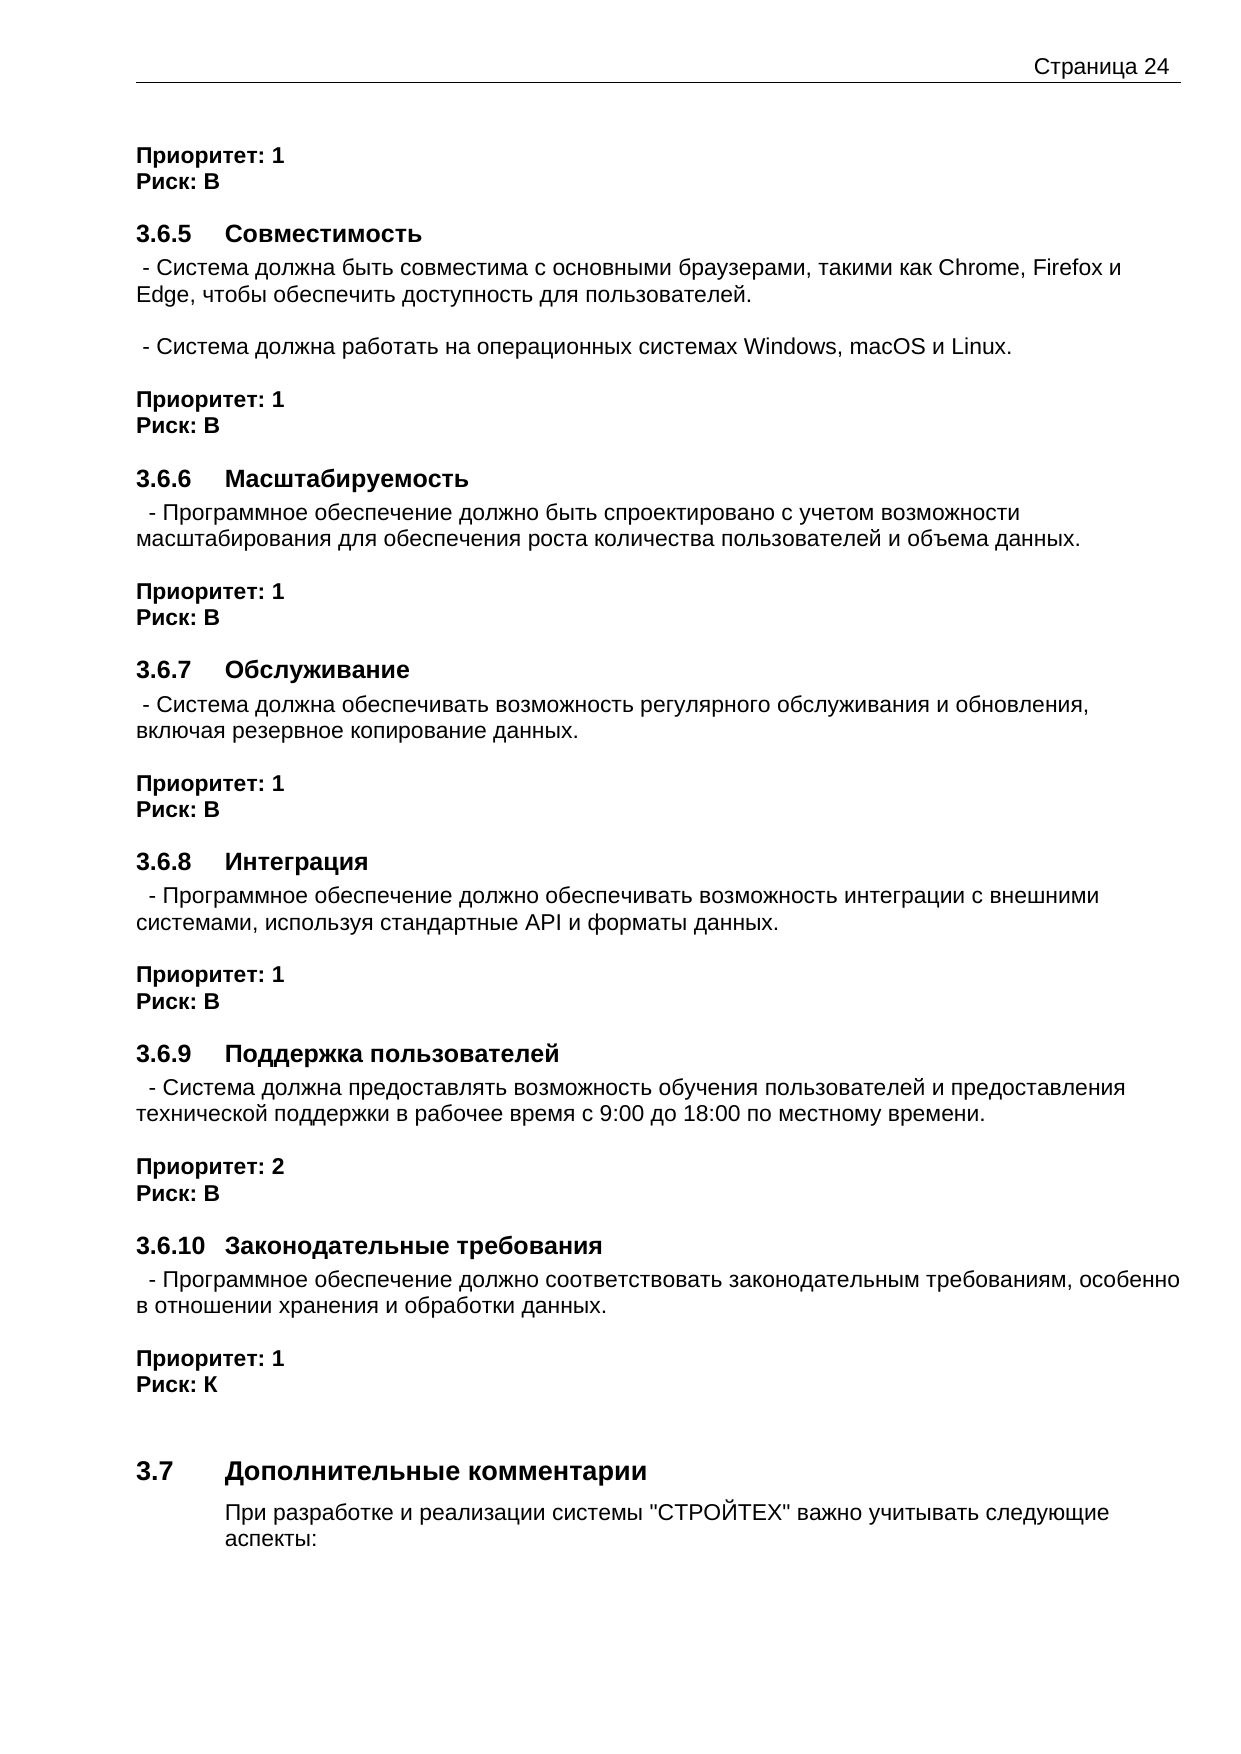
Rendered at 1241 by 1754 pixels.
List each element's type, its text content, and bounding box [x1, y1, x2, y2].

text Приоритет: 2 [136, 1153, 1181, 1179]
subtitle Поддержка пользователей [136, 1039, 1181, 1068]
text Приоритет: 1 [136, 142, 1181, 168]
text Риск: В [136, 988, 1181, 1014]
text Риск: В [136, 796, 1181, 822]
text Приоритет: 1 [136, 386, 1181, 412]
text - Система должна работать на операционных системах Windows, macOS и Linux. [136, 333, 1181, 360]
text Риск: В [136, 412, 1181, 439]
text - Программное обеспечение должно быть спроектировано с учетом возможности масштабирования для обеспечения роста количества пользователей и объема данных. [136, 499, 1181, 551]
text - Система должна быть совместима с основными браузерами, такими как Chrome, Firefox и Edge, чтобы обеспечить доступность для пользователей. [136, 254, 1181, 307]
text При разработке и реализации системы "СТРОЙТЕХ" важно учитывать следующие аспекты: [224, 1499, 1181, 1552]
text Риск: В [136, 1179, 1181, 1206]
text - Программное обеспечение должно соответствовать законодательным требованиям, особенно в отношении хранения и обработки данных. [136, 1266, 1181, 1318]
text Приоритет: 1 [136, 1345, 1181, 1371]
subtitle Законодательные требования [136, 1231, 1181, 1259]
text Риск: В [136, 168, 1181, 194]
text Риск: К [136, 1371, 1181, 1398]
text Риск: В [136, 604, 1181, 631]
subtitle Совместимость [136, 219, 1181, 248]
text Приоритет: 1 [136, 769, 1181, 796]
subtitle Интеграция [136, 847, 1181, 876]
text - Система должна обеспечивать возможность регулярного обслуживания и обновления, включая резервное копирование данных. [136, 691, 1181, 743]
text Приоритет: 1 [136, 961, 1181, 988]
text - Программное обеспечение должно обеспечивать возможность интеграции с внешними системами, используя стандартные API и форматы данных. [136, 882, 1181, 935]
subtitle Масштабируемость [136, 464, 1181, 492]
text - Система должна предоставлять возможность обучения пользователей и предоставления технической поддержки в рабочее время с 9:00 до 18:00 по местному времени. [136, 1074, 1181, 1127]
subtitle Дополнительные комментарии [136, 1455, 1181, 1486]
subtitle Обслуживание [136, 656, 1181, 684]
text Приоритет: 1 [136, 578, 1181, 604]
